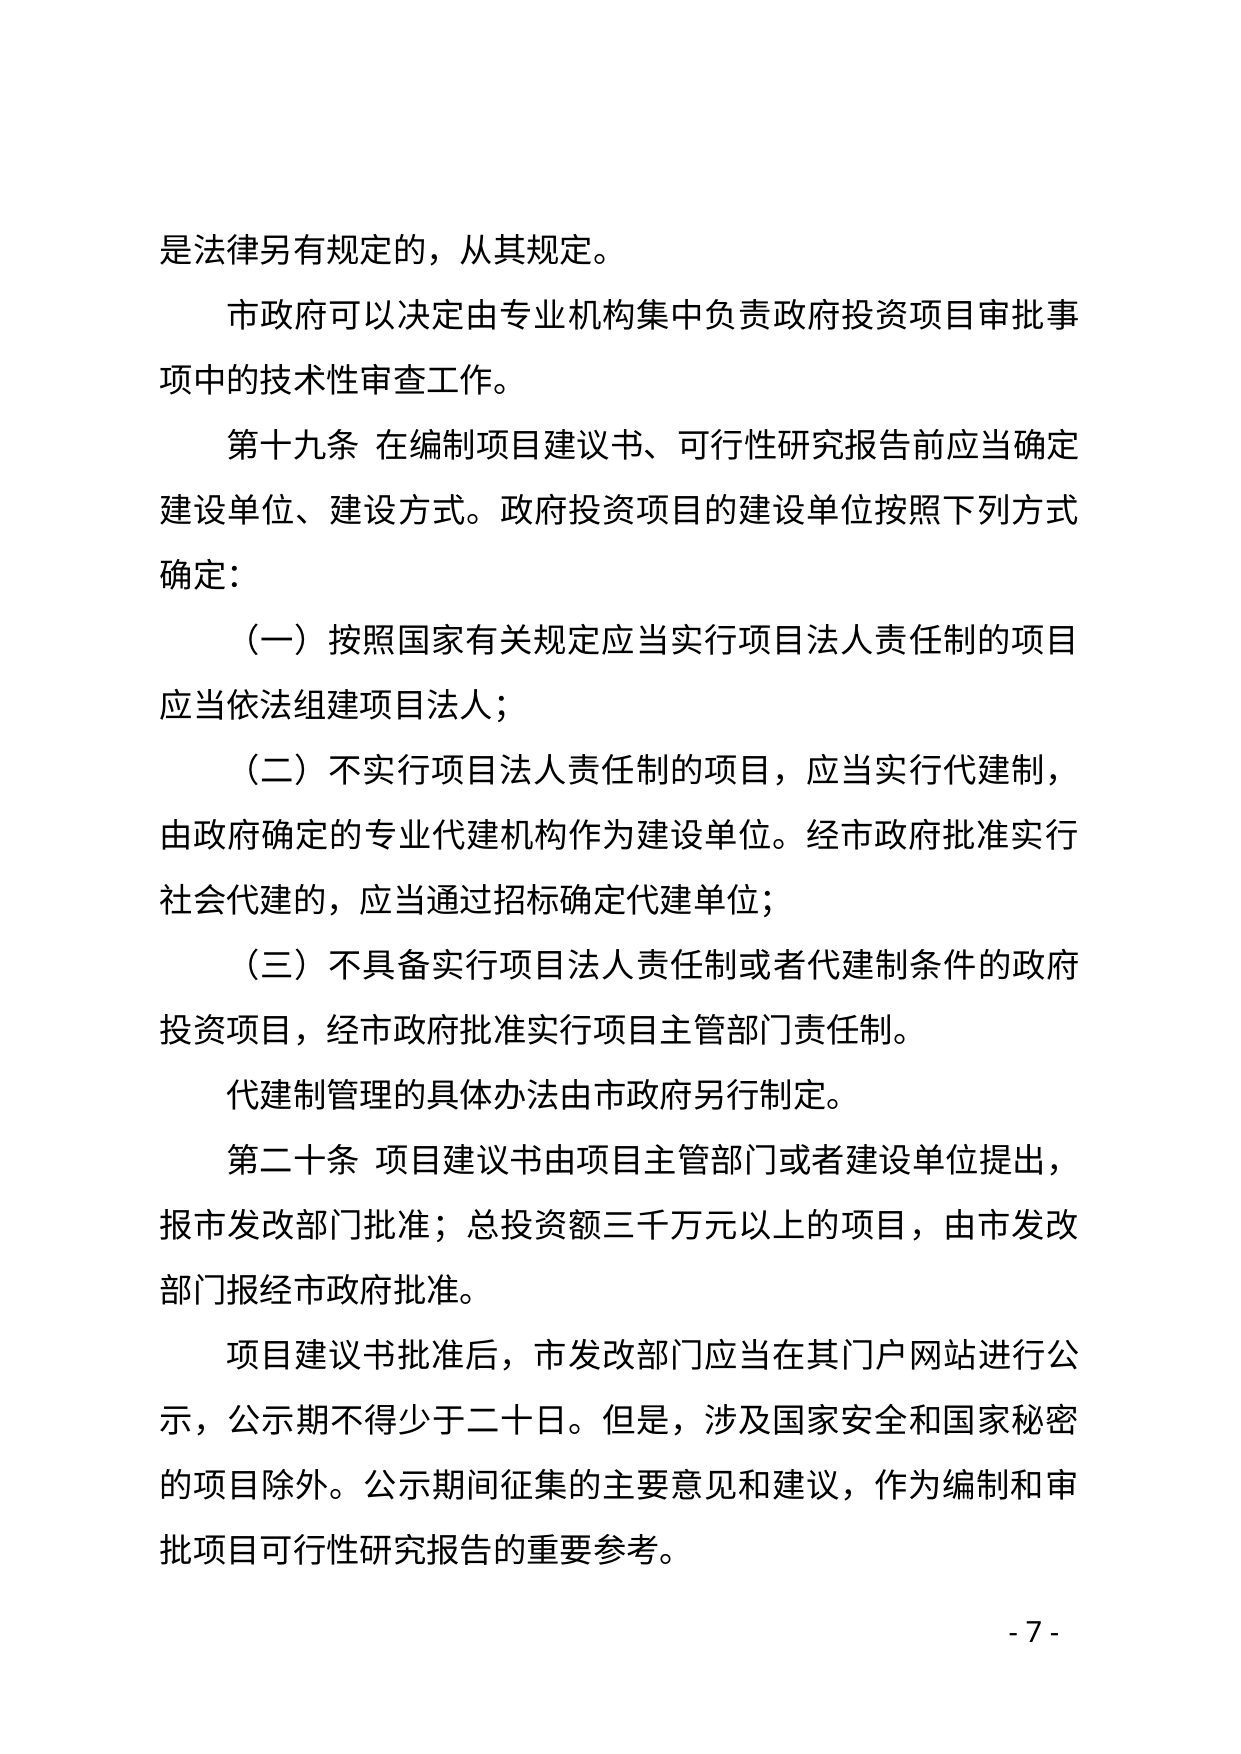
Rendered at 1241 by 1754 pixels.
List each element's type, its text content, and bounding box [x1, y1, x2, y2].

text 第二十条 项目建议书由项目主管部门或者建设单位提出，报市发改部门批准；总投资额三千万元以上的项目，由市发改部门报经市政府批准。 [159, 1125, 1081, 1320]
text （一）按照国家有关规定应当实行项目法人责任制的项目，应当依法组建项目法人； [159, 605, 1081, 735]
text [159, 215, 1081, 280]
text 代建制管理的具体办法由市政府另行制定。 [159, 1060, 1081, 1125]
text 市政府可以决定由专业机构集中负责政府投资项目审批事项中的技术性审查工作。 [159, 280, 1081, 410]
text （三）不具备实行项目法人责任制或者代建制条件的政府投资项目，经市政府批准实行项目主管部门责任制。 [159, 930, 1081, 1060]
text 第十九条 在编制项目建议书、可行性研究报告前应当确定建设单位、建设方式。政府投资项目的建设单位按照下列方式确定： [159, 410, 1081, 605]
text 项目建议书批准后，市发改部门应当在其门户网站进行公示，公示期不得少于二十日。但是，涉及国家安全和国家秘密的项目除外。公示期间征集的主要意见和建议，作为编制和审批项目可行性研究报告的重要参考。 [159, 1320, 1081, 1580]
text （二）不实行项目法人责任制的项目，应当实行代建制，由政府确定的专业代建机构作为建设单位。经市政府批准实行社会代建的，应当通过招标确定代建单位； [159, 735, 1081, 930]
